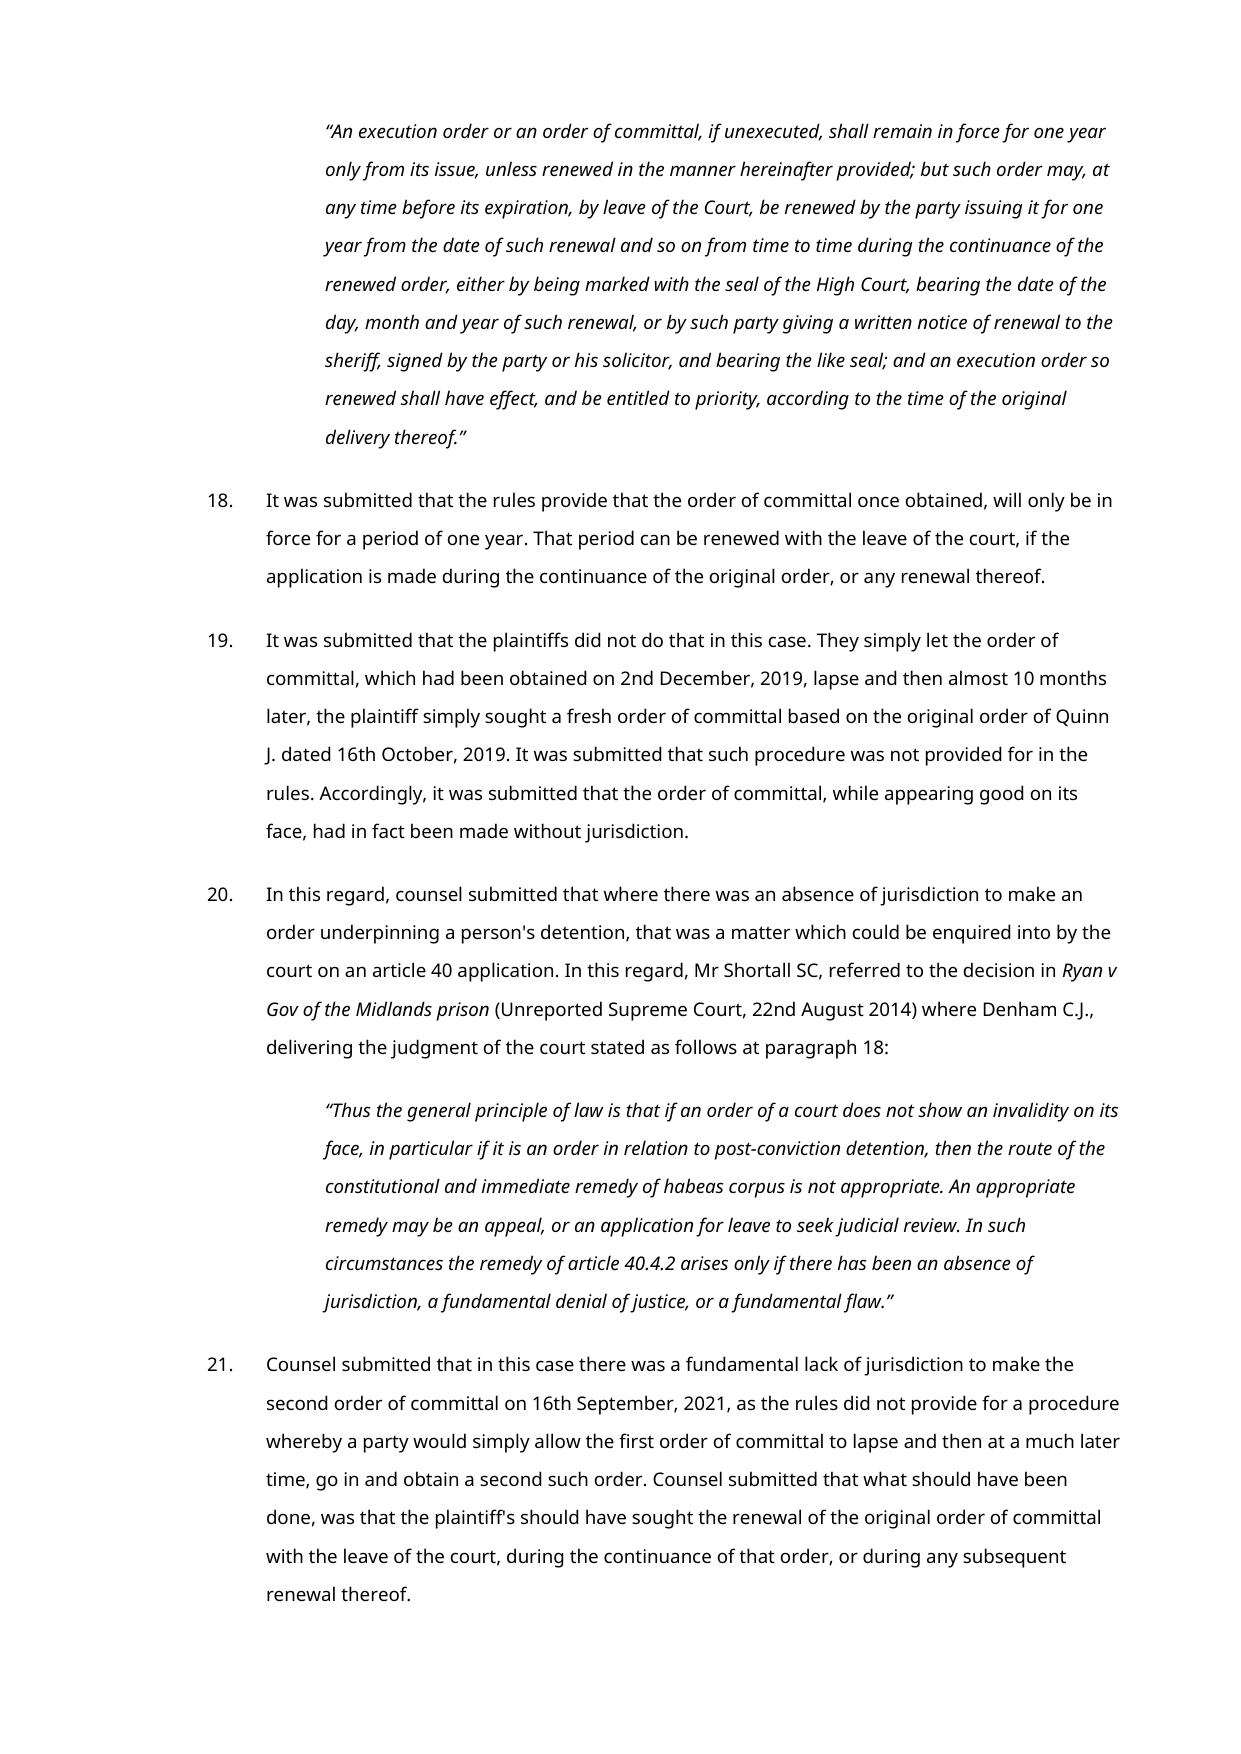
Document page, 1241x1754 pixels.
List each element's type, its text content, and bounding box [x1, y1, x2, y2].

text 18. It was submitted that the rules provide that the order of committal once obtained, will only be in force for a period of one year. That period can be renewed with the leave of the court, if the application is made during the continuance of the original order, or any renewal thereof. [207, 487, 1122, 589]
text 19. It was submitted that the plaintiffs did not do that in this case. They simply let the order of committal, which had been obtained on 2nd December, 2019, lapse and then almost 10 months later, the plaintiff simply sought a fresh order of committal based on the original order of Quinn J. dated 16th October, 2019. It was submitted that such procedure was not provided for in the rules. Accordingly, it was submitted that the order of committal, while appearing good on its face, had in fact been made without jurisdiction. [207, 627, 1122, 843]
text 20. In this regard, counsel submitted that where there was an absence of jurisdiction to make an order underpinning a person's detention, that was a matter which could be enquired into by the court on an article 40 application. In this regard, Mr Shortall SC, referred to the decision in Ryan v Gov of the Midlands prison (Unreported Supreme Court, 22nd August 2014) where Denham C.J., delivering the judgment of the court stated as follows at paragraph 18: [207, 881, 1122, 1060]
text “An execution order or an order of committal, if unexecuted, shall remain in force for one year only from its issue, unless renewed in the manner hereinafter provided; but such order may, at any time before its expiration, by leave of the Court, be renewed by the party issuing it for one year from the date of such renewal and so on from time to time during the continuance of the renewed order, either by being marked with the seal of the High Court, bearing the date of the day, month and year of such renewal, or by such party giving a written notice of renewal to the sheriff, signed by the party or his solicitor, and bearing the like seal; and an execution order so renewed shall have effect, and be entitled to priority, according to the time of the original delivery thereof.” [266, 118, 1122, 449]
text “Thus the general principle of law is that if an order of a court does not show an invalidity on its face, in particular if it is an order in relation to post-conviction detention, then the route of the constitutional and immediate remedy of habeas corpus is not appropriate. An appropriate remedy may be an appeal, or an application for leave to seek judicial review. In such circumstances the remedy of article 40.4.2 arises only if there has been an absence of jurisdiction, a fundamental denial of justice, or a fundamental flaw.” [266, 1097, 1122, 1314]
text 21. Counsel submitted that in this case there was a fundamental lack of jurisdiction to make the second order of committal on 16th September, 2021, as the rules did not provide for a procedure whereby a party would simply allow the first order of committal to lapse and then at a much later time, go in and obtain a second such order. Counsel submitted that what should have been done, was that the plaintiff's should have sought the renewal of the original order of committal with the leave of the court, during the continuance of that order, or during any subsequent renewal thereof. [207, 1352, 1122, 1607]
